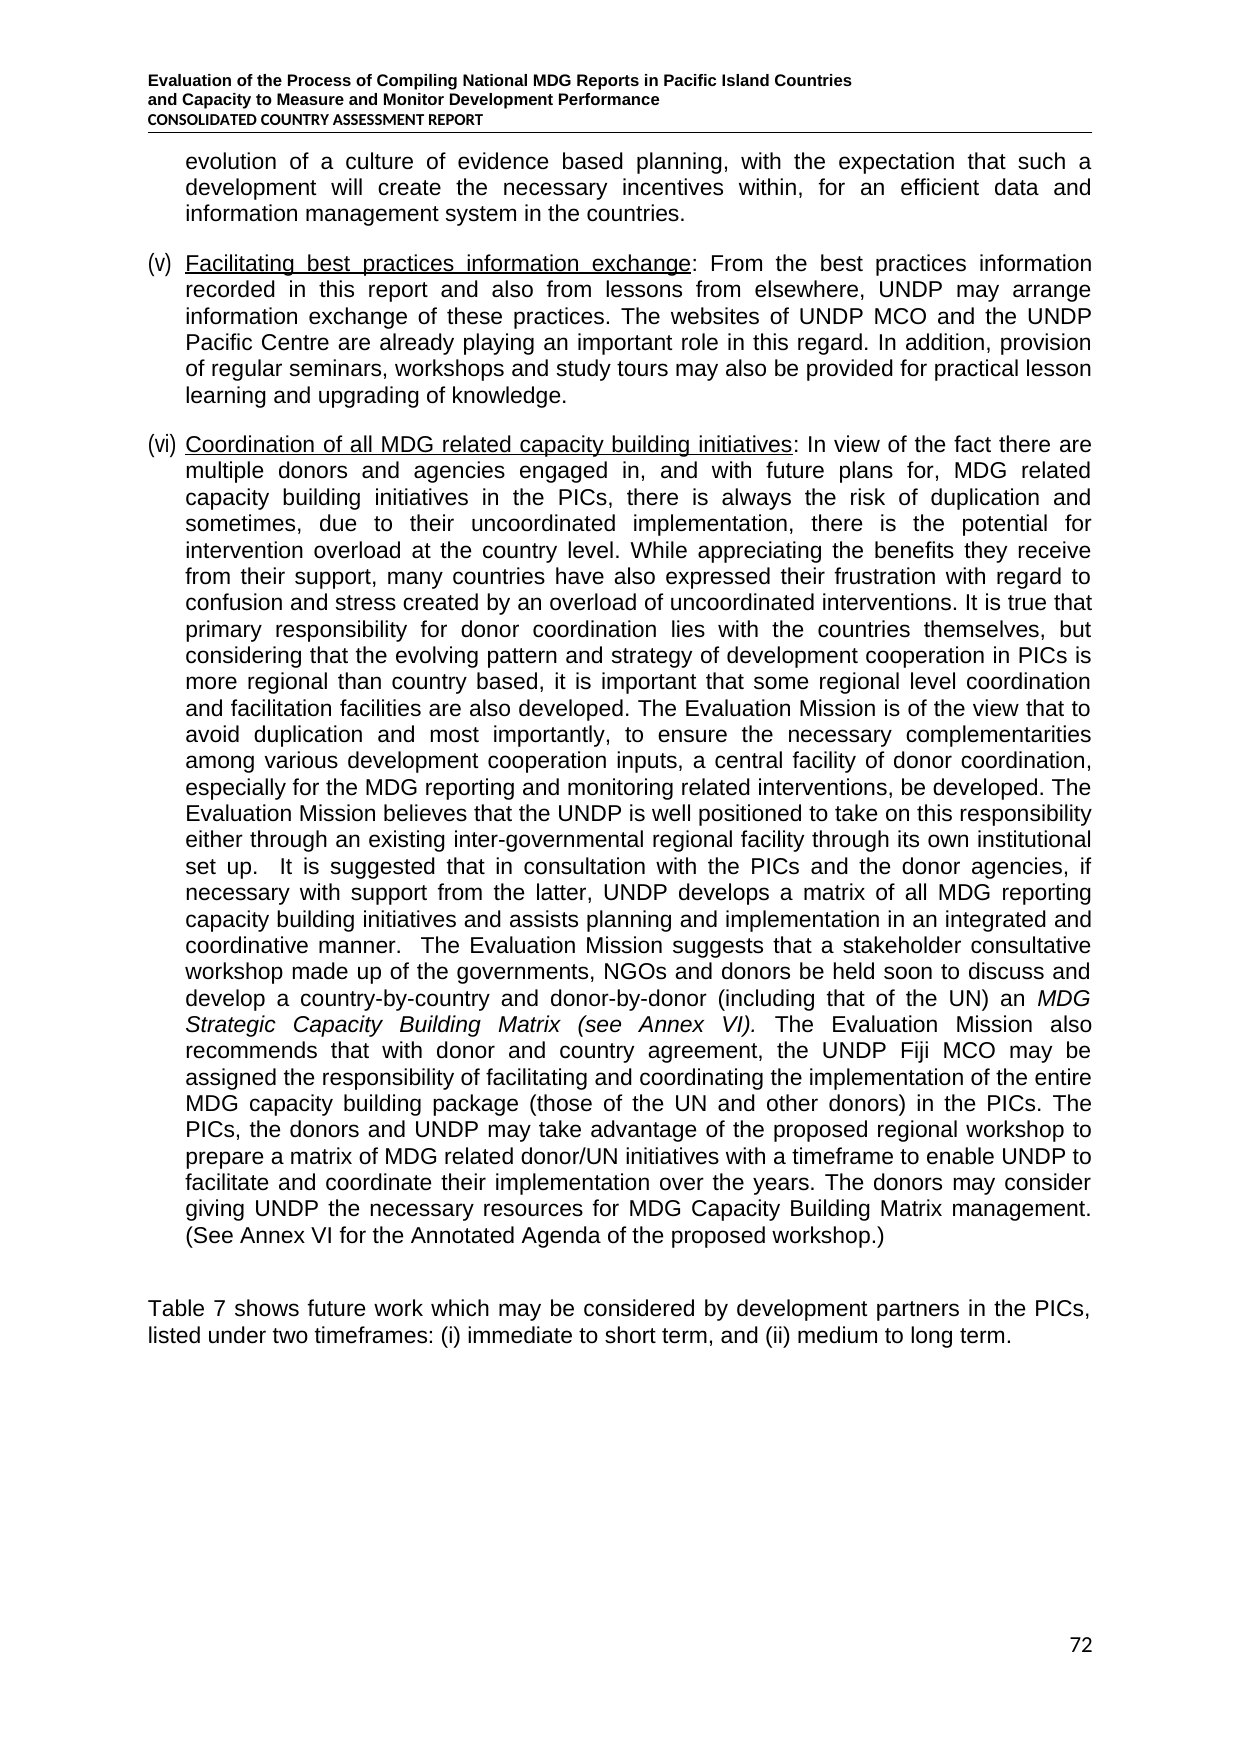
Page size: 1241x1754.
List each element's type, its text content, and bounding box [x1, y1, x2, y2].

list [148, 148, 1092, 227]
list Facilitating best practices information exchange: From the best practices information recorded in this report and also from lessons from elsewhere, UNDP may arrange information exchange of these practices. The websites of UNDP MCO and the UNDP Pacific Centre are already playing an important role in this regard. In addition, provision of regular seminars, workshops and study tours may also be provided for practical lesson learning and upgrading of knowledge. [148, 248, 1092, 408]
text Table 7 shows future work which may be considered by development partners in the PICs, listed under two timeframes: (i) immediate to short term, and (ii) medium to long term. [148, 1295, 1092, 1348]
list Coordination of all MDG related capacity building initiatives: In view of the fact there are multiple donors and agencies engaged in, and with future plans for, MDG related capacity building initiatives in the PICs, there is always the risk of duplication and sometimes, due to their uncoordinated implementation, there is the potential for intervention overload at the country level. While appreciating the benefits they receive from their support, many countries have also expressed their frustration with regard to confusion and stress created by an overload of uncoordinated interventions. It is true that primary responsibility for donor coordination lies with the countries themselves, but considering that the evolving pattern and strategy of development cooperation in PICs is more regional than country based, it is important that some regional level coordination and facilitation facilities are also developed. The Evaluation Mission is of the view that to avoid duplication and most importantly, to ensure the necessary complementarities among various development cooperation inputs, a central facility of donor coordination, especially for the MDG reporting and monitoring related interventions, be developed. The Evaluation Mission believes that the UNDP is well positioned to take on this responsibility either through an existing inter-governmental regional facility through its own institutional set up. It is suggested that in consultation with the PICs and the donor agencies, if necessary with support from the latter, UNDP develops a matrix of all MDG reporting capacity building initiatives and assists planning and implementation in an integrated and coordinative manner. The Evaluation Mission suggests that a stakeholder consultative workshop made up of the governments, NGOs and donors be held soon to discuss and develop a country-by-country and donor-by-donor (including that of the UN) an MDG Strategic Capacity Building Matrix (see Annex VI). The Evaluation Mission also recommends that with donor and country agreement, the UNDP Fiji MCO may be assigned the responsibility of facilitating and coordinating the implementation of the entire MDG capacity building package (those of the UN and other donors) in the PICs. The PICs, the donors and UNDP may take advantage of the proposed regional workshop to prepare a matrix of MDG related donor/UN initiatives with a timeframe to enable UNDP to facilitate and coordinate their implementation over the years. The donors may consider giving UNDP the necessary resources for MDG Capacity Building Matrix management. (See Annex VI for the Annotated Agenda of the proposed workshop.) [148, 429, 1092, 1248]
